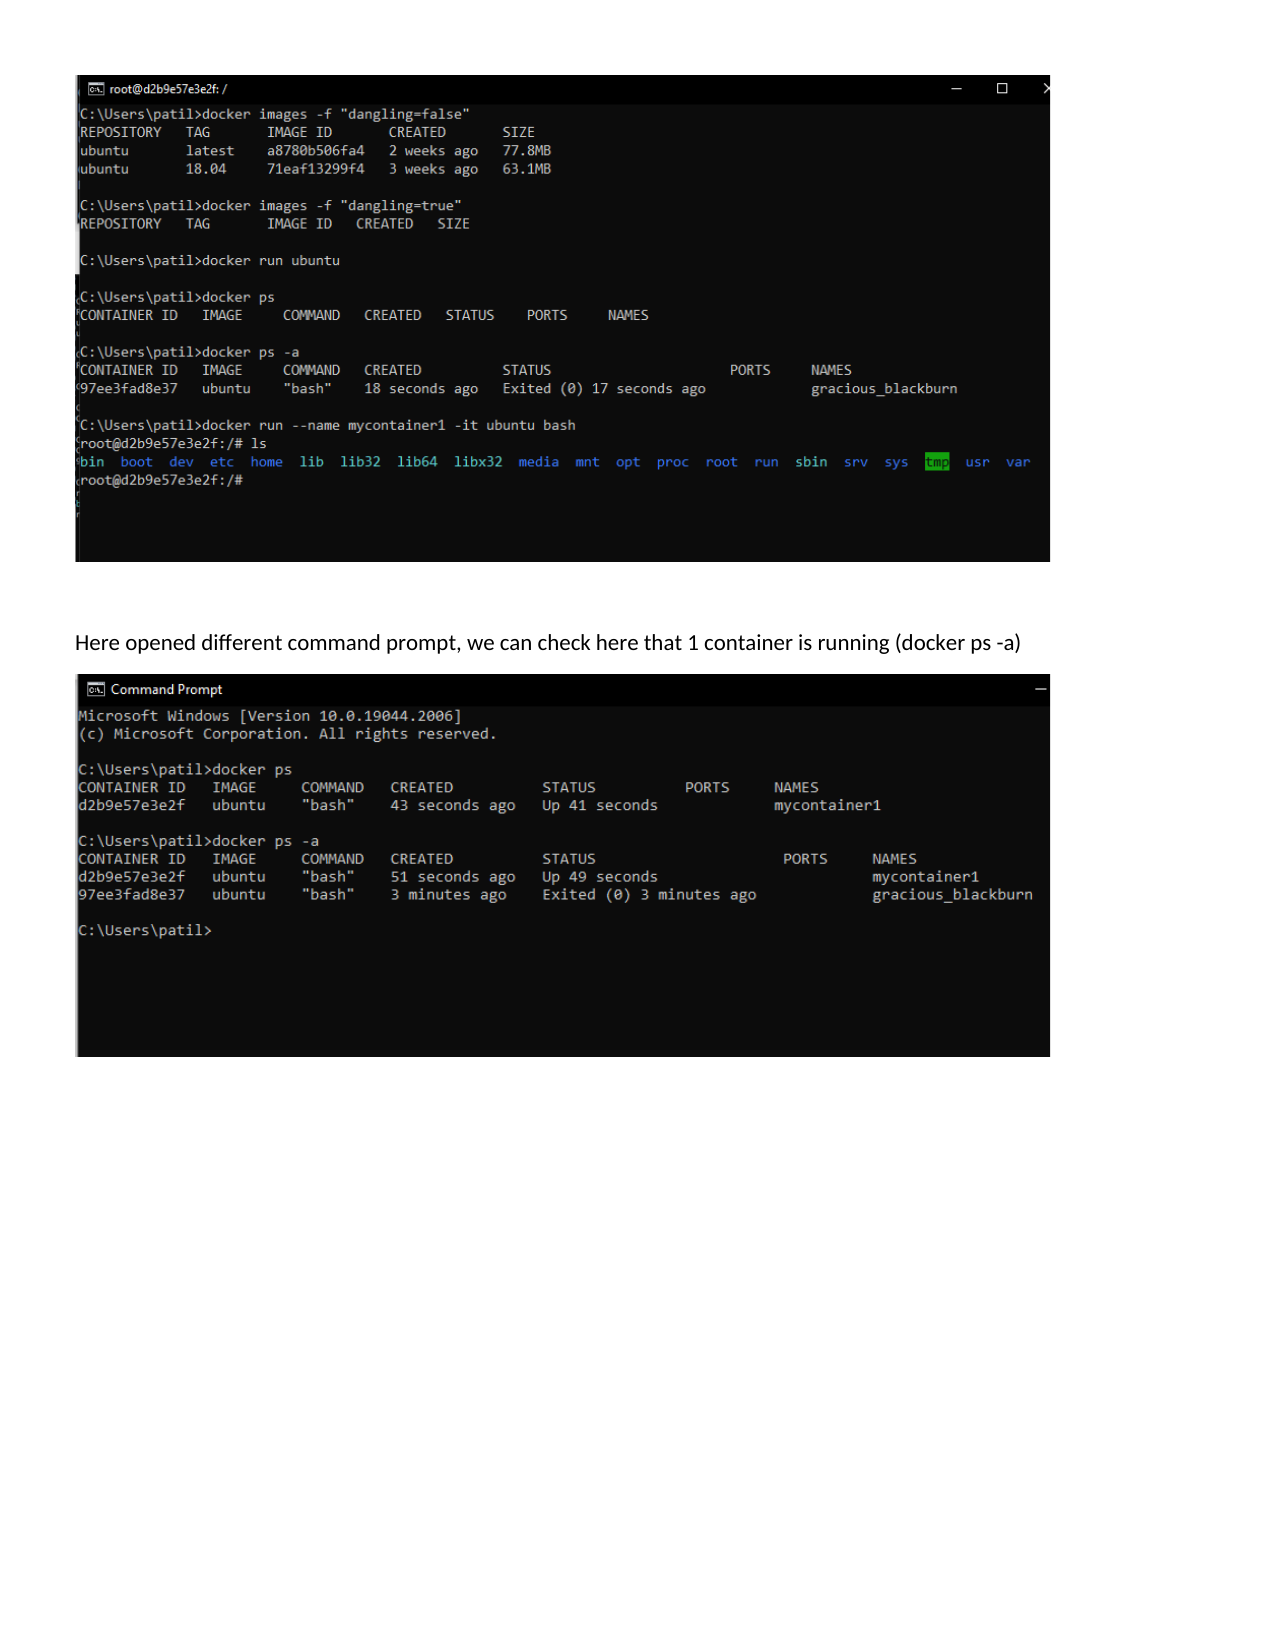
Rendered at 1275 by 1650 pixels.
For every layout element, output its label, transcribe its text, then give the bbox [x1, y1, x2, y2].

picture [75, 75, 1050, 562]
text Here opened different command prompt, we can check here that 1 container is running (docker ps -a) [75, 628, 1200, 656]
picture [75, 674, 1050, 1057]
